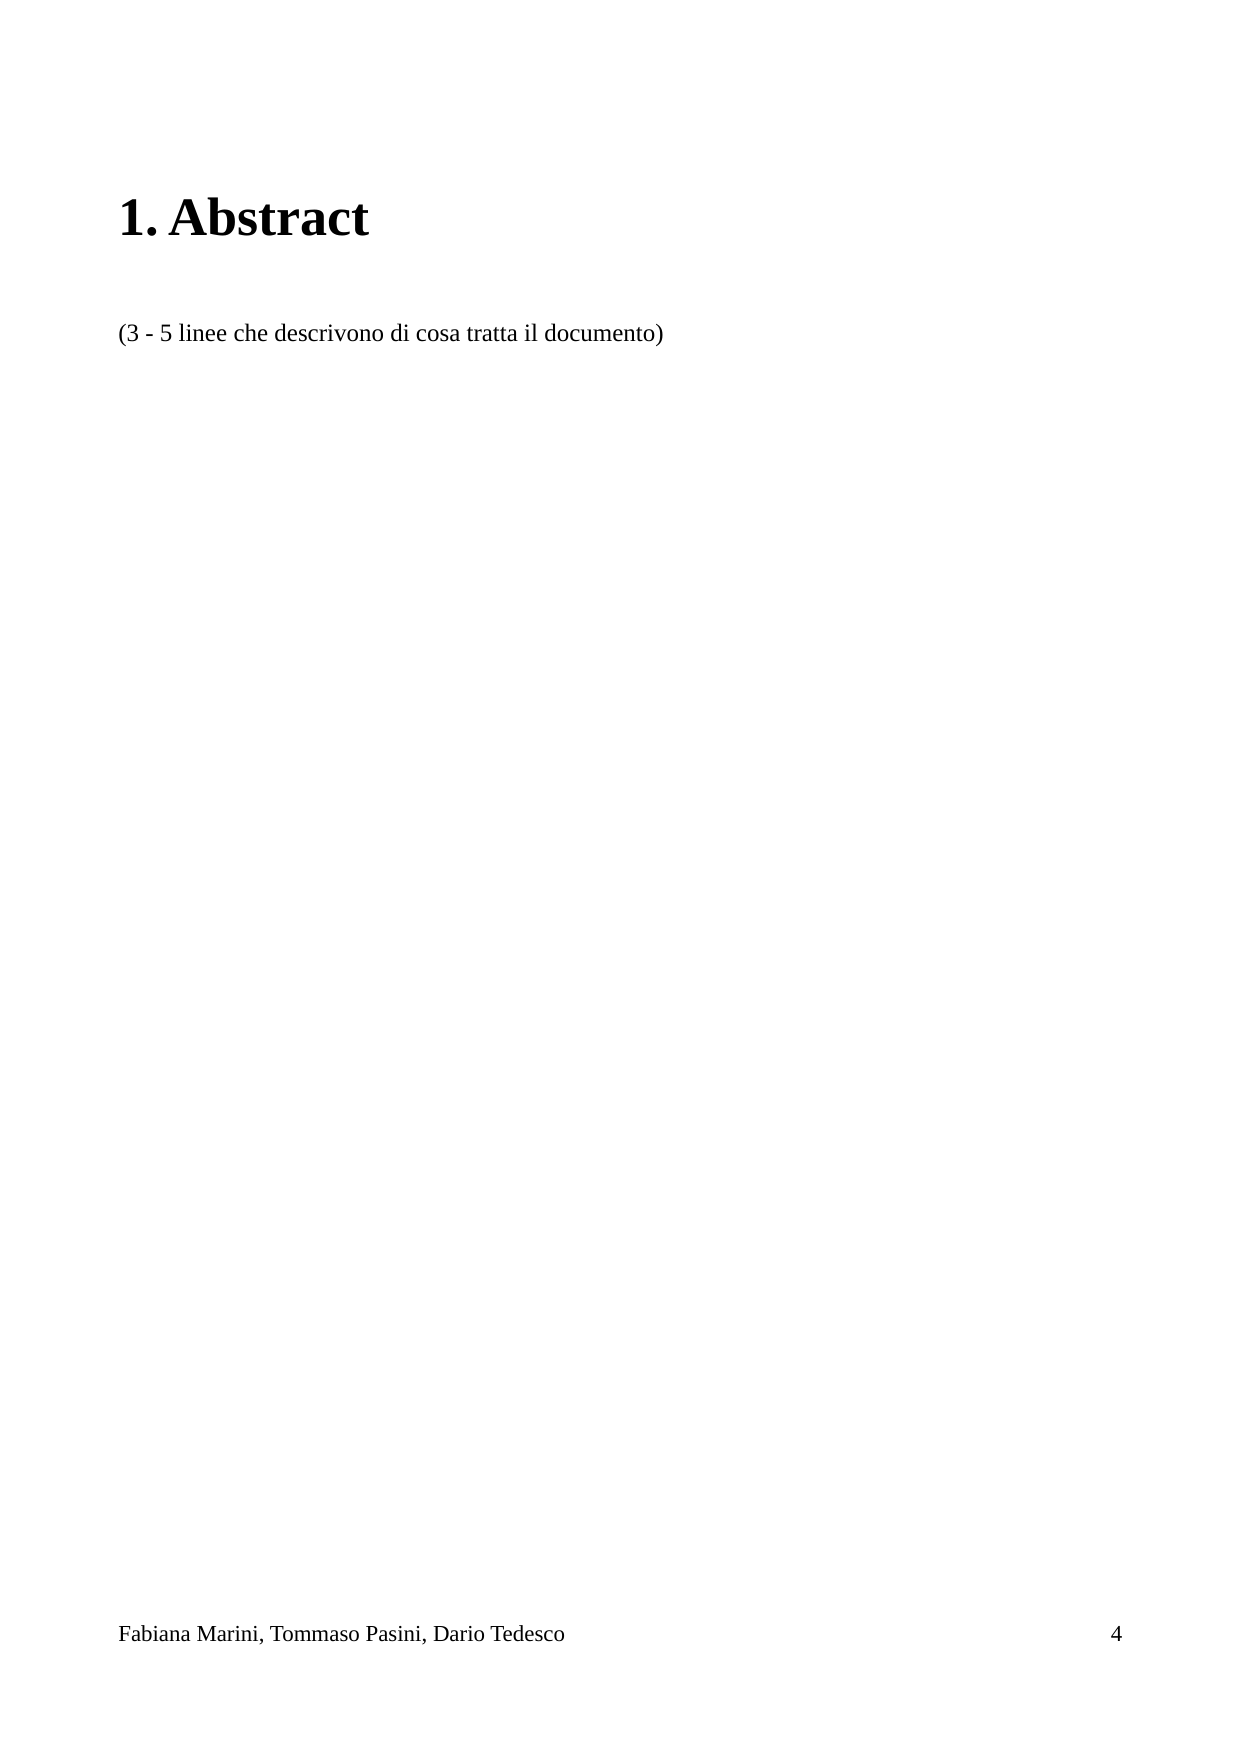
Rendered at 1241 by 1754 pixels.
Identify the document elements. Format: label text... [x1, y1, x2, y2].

subtitle Abstract [118, 185, 1122, 247]
text (3 - 5 linee che descrivono di cosa tratta il documento) [118, 318, 1122, 347]
